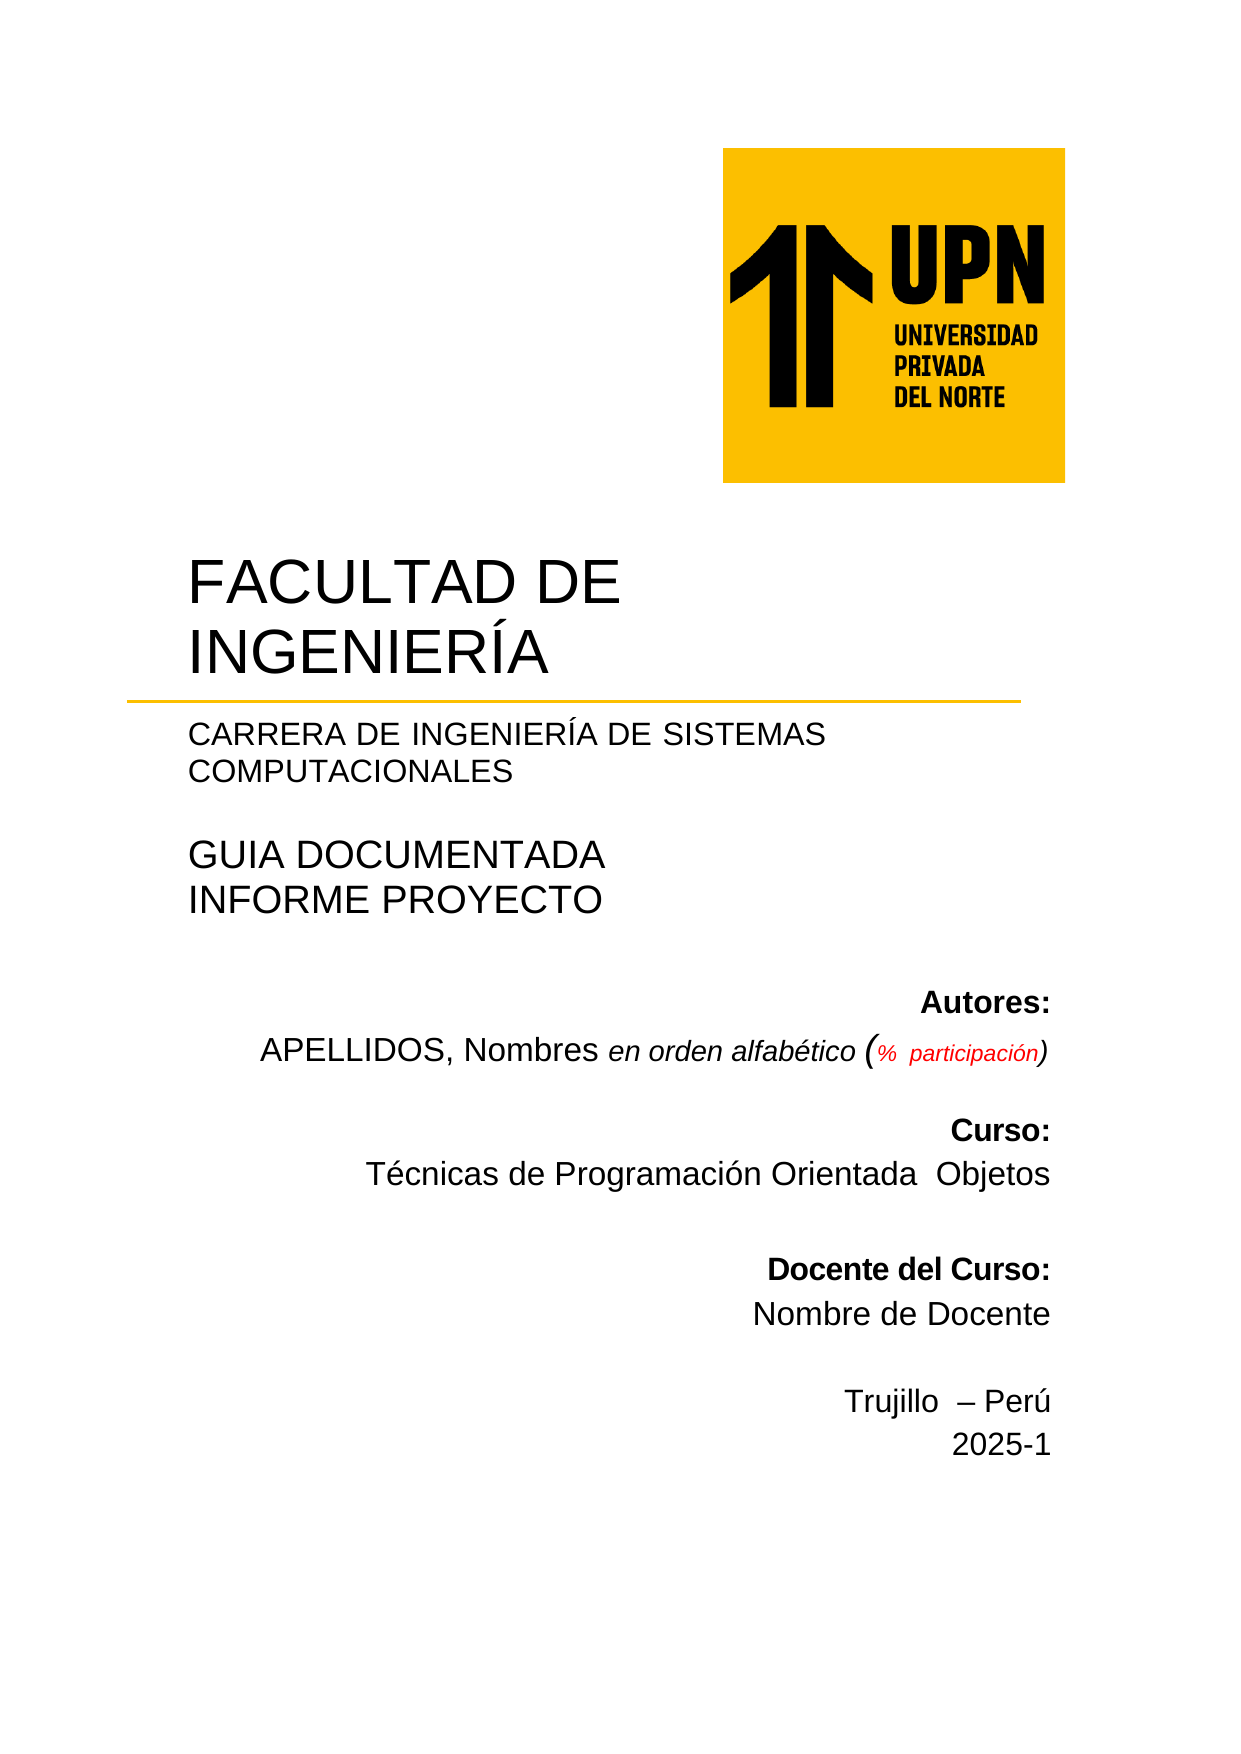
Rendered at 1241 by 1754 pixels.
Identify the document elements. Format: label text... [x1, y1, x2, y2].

text Autores: [177, 983, 1051, 1020]
text APELLIDOS, Nombres en orden alfabético (% participación) [177, 1026, 1051, 1069]
text Nombre de Docente [177, 1294, 1051, 1332]
text Técnicas de Programación Orientada Objetos [177, 1154, 1051, 1193]
text GUIA DOCUMENTADA [188, 831, 1057, 877]
text Trujillo – Perú [177, 1382, 1051, 1419]
text Curso: [177, 1111, 1051, 1148]
text CARRERA DE INGENIERÍA DE SISTEMAS COMPUTACIONALES [188, 715, 1056, 789]
text INFORME PROYECTO [188, 877, 1057, 922]
text 2025-1 [177, 1425, 1051, 1462]
text Docente del Curso: [177, 1250, 1051, 1287]
text FACULTAD DE INGENIERÍA [188, 547, 958, 688]
picture [723, 148, 1066, 483]
